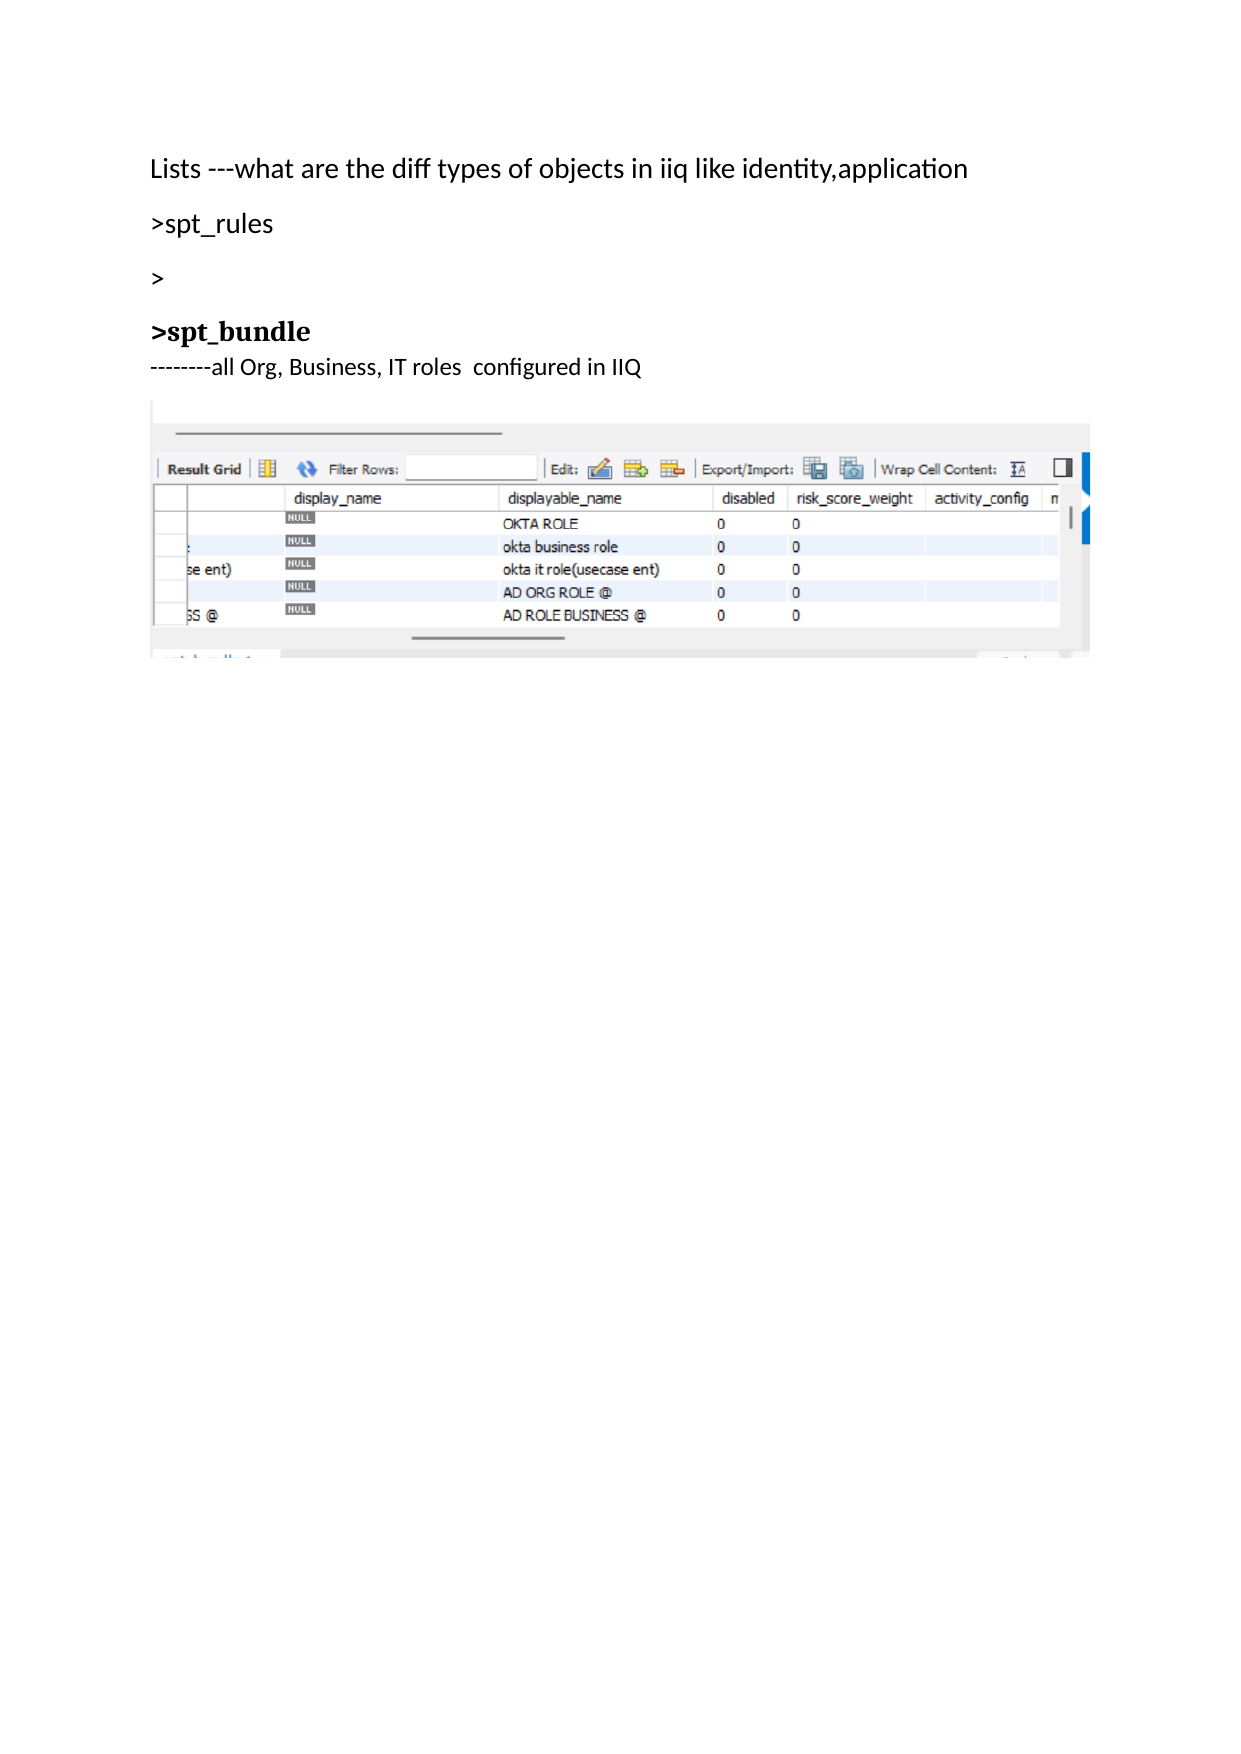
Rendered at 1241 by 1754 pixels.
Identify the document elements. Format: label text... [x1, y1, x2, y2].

text Lists ---what are the diff types of objects in iiq like identity,application [150, 150, 1090, 186]
subtitle >spt_bundle [150, 315, 1090, 349]
picture [150, 401, 1091, 658]
text --------all Org, Business, IT roles configured in IIQ [150, 351, 1090, 382]
text >spt_rules [150, 205, 1090, 241]
text > [150, 260, 1090, 296]
